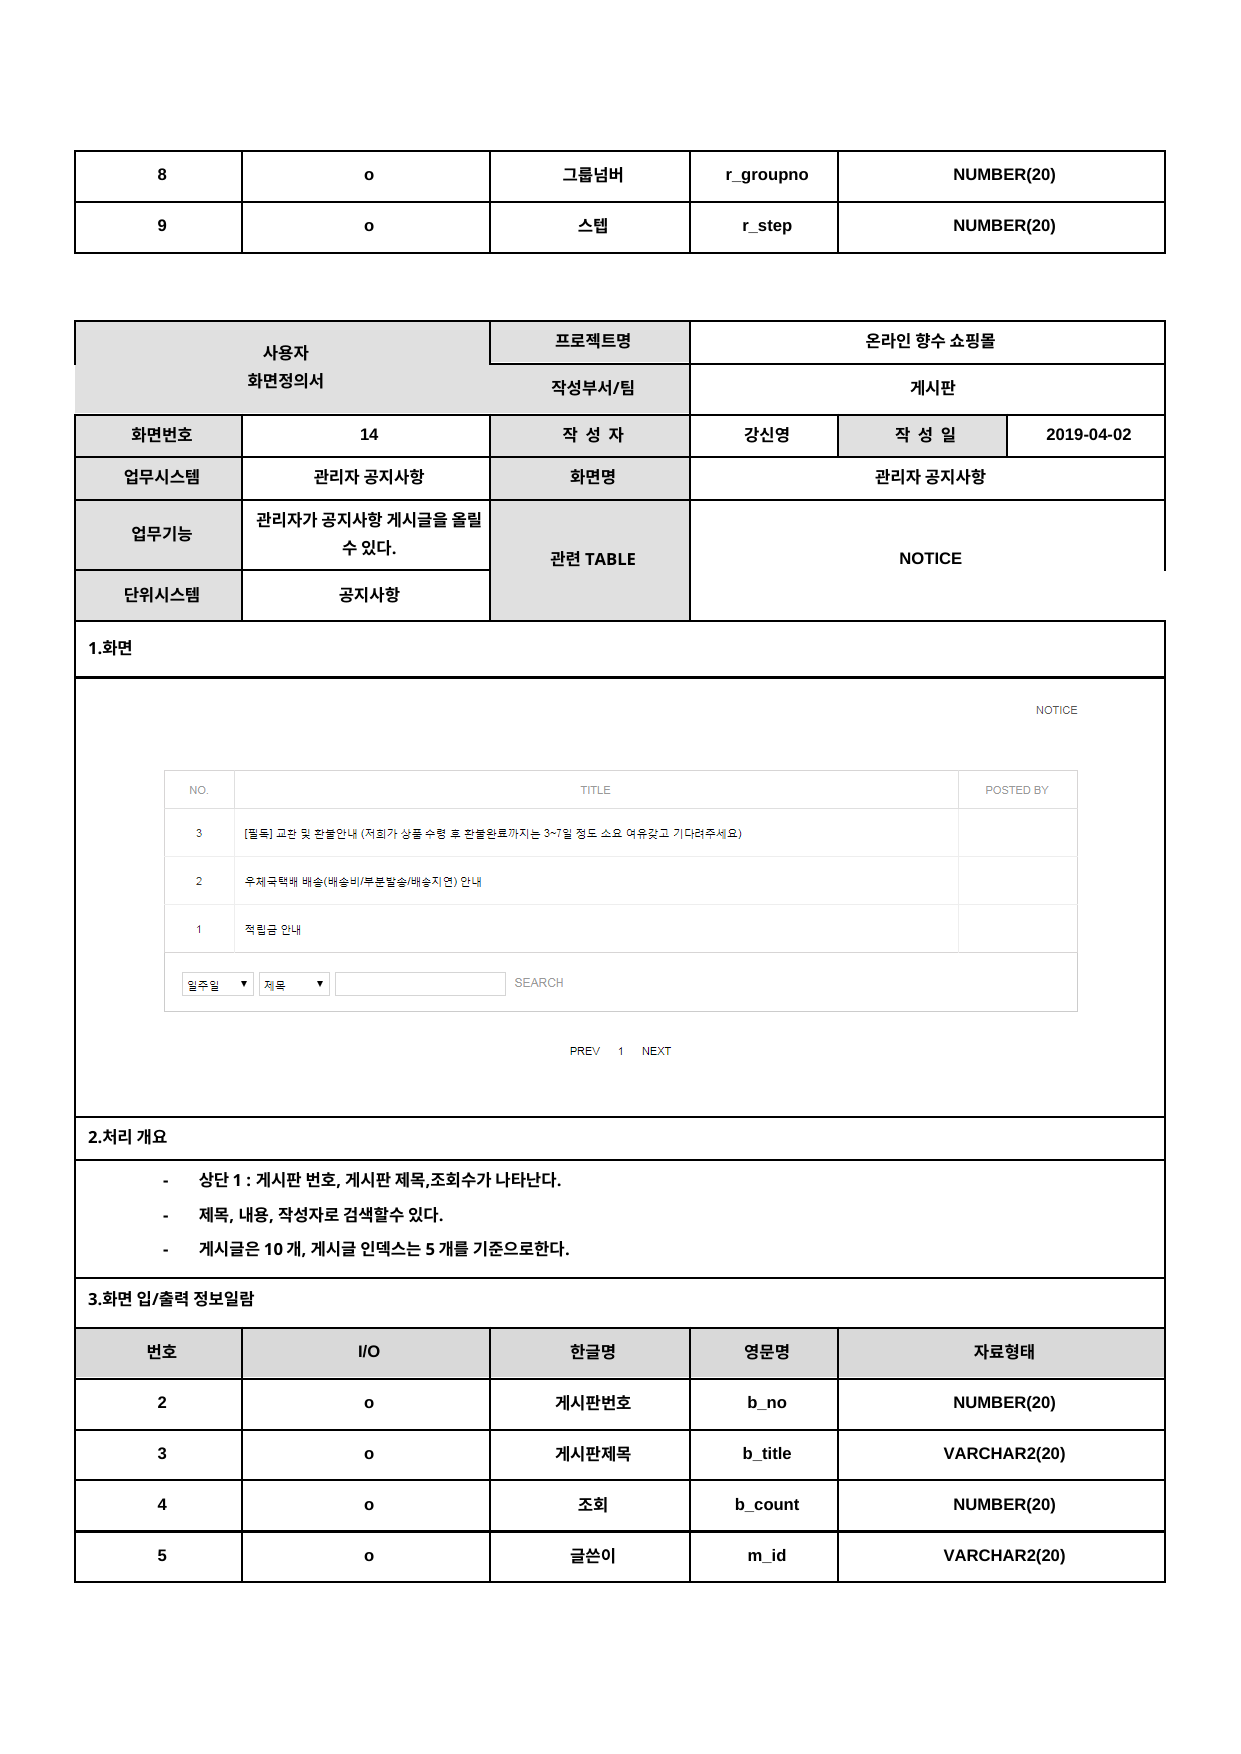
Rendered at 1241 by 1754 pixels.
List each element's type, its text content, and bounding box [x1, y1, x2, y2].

table_cell 관리자가 공지사항 게시글을 올릴 수 있다. [243, 501, 489, 569]
table_cell r_step [691, 203, 837, 252]
table_cell 게시판번호 [491, 1380, 689, 1428]
table_cell 스텝 [491, 203, 689, 252]
table_cell 작성부서/팀 [490, 365, 689, 413]
table_cell NUMBER(20) [839, 203, 1164, 252]
table_cell 관련 TABLE [491, 501, 689, 620]
table_cell 게시판 [691, 365, 1164, 413]
table_cell NOTICE [691, 501, 1165, 620]
table_cell 화면번호 [76, 416, 241, 456]
table_cell o [243, 203, 489, 252]
table_header 사용자 화면정의서 [75, 322, 490, 413]
table_cell 3.화면 입/출력 정보일람 [76, 1279, 1164, 1327]
table_cell o [243, 1431, 489, 1479]
table_cell r_groupno [691, 152, 837, 201]
table_cell 3 [76, 1431, 241, 1479]
table_cell 자료형태 [839, 1329, 1164, 1377]
table_cell 강신영 [691, 416, 837, 456]
table_cell 한글명 [491, 1329, 689, 1377]
table_cell 9 [76, 203, 241, 252]
picture [156, 684, 1098, 1106]
table_cell 업무기능 [76, 501, 241, 569]
table_cell 2.처리 개요 [76, 1118, 1164, 1159]
table_cell NUMBER(20) [839, 1481, 1164, 1530]
table_header 프로젝트명 [491, 322, 689, 362]
table_cell 공지사항 [243, 571, 489, 620]
table_cell o [243, 1533, 489, 1581]
table_cell 게시판제목 [491, 1431, 689, 1479]
table_header 온라인 향수 쇼핑몰 [691, 322, 1164, 362]
table_cell b_no [691, 1380, 837, 1428]
table_cell 영문명 [691, 1329, 837, 1377]
table_cell o [243, 1481, 489, 1530]
table_cell 14 [243, 416, 489, 456]
table_cell 관리자 공지사항 [243, 458, 489, 499]
table_cell b_count [691, 1481, 837, 1530]
table_cell - 상단1 : 게시판 번호, 게시판 제목,조회수가 나타난다. - 제목, 내용, 작성자로 검색할수 있다. - 게시글은 10개, 게시글 인덱스는 5개를 기준으로한다. [76, 1161, 1164, 1277]
table_cell 2019-04-02 [1008, 416, 1164, 456]
table_cell 관리자 공지사항 [691, 458, 1164, 499]
table_cell 그룹넘버 [491, 152, 689, 201]
table_cell 조회 [491, 1481, 689, 1530]
table_cell 8 [76, 152, 241, 201]
table_cell o [243, 152, 489, 201]
table_cell o [243, 1380, 489, 1428]
table_cell I/O [243, 1329, 489, 1377]
table_cell b_title [691, 1431, 837, 1479]
table_cell NUMBER(20) [839, 152, 1164, 201]
table_cell 4 [76, 1481, 241, 1530]
table_cell 글쓴이 [491, 1533, 689, 1581]
table_cell 1.화면 [76, 622, 1164, 676]
table_cell [76, 679, 1164, 1116]
table_cell VARCHAR2(20) [839, 1431, 1164, 1479]
table_cell 5 [76, 1533, 241, 1581]
table_cell 2 [76, 1380, 241, 1428]
table_cell 업무시스템 [76, 458, 241, 499]
table_cell VARCHAR2(20) [839, 1533, 1164, 1581]
table_cell NUMBER(20) [839, 1380, 1164, 1428]
table_cell m_id [691, 1533, 837, 1581]
table_cell 단위시스템 [76, 571, 241, 620]
table_cell 번호 [76, 1329, 241, 1377]
table_cell 화면명 [491, 458, 689, 499]
table_cell 작 성 자 [491, 416, 689, 456]
table_cell 작 성 일 [839, 416, 1006, 456]
